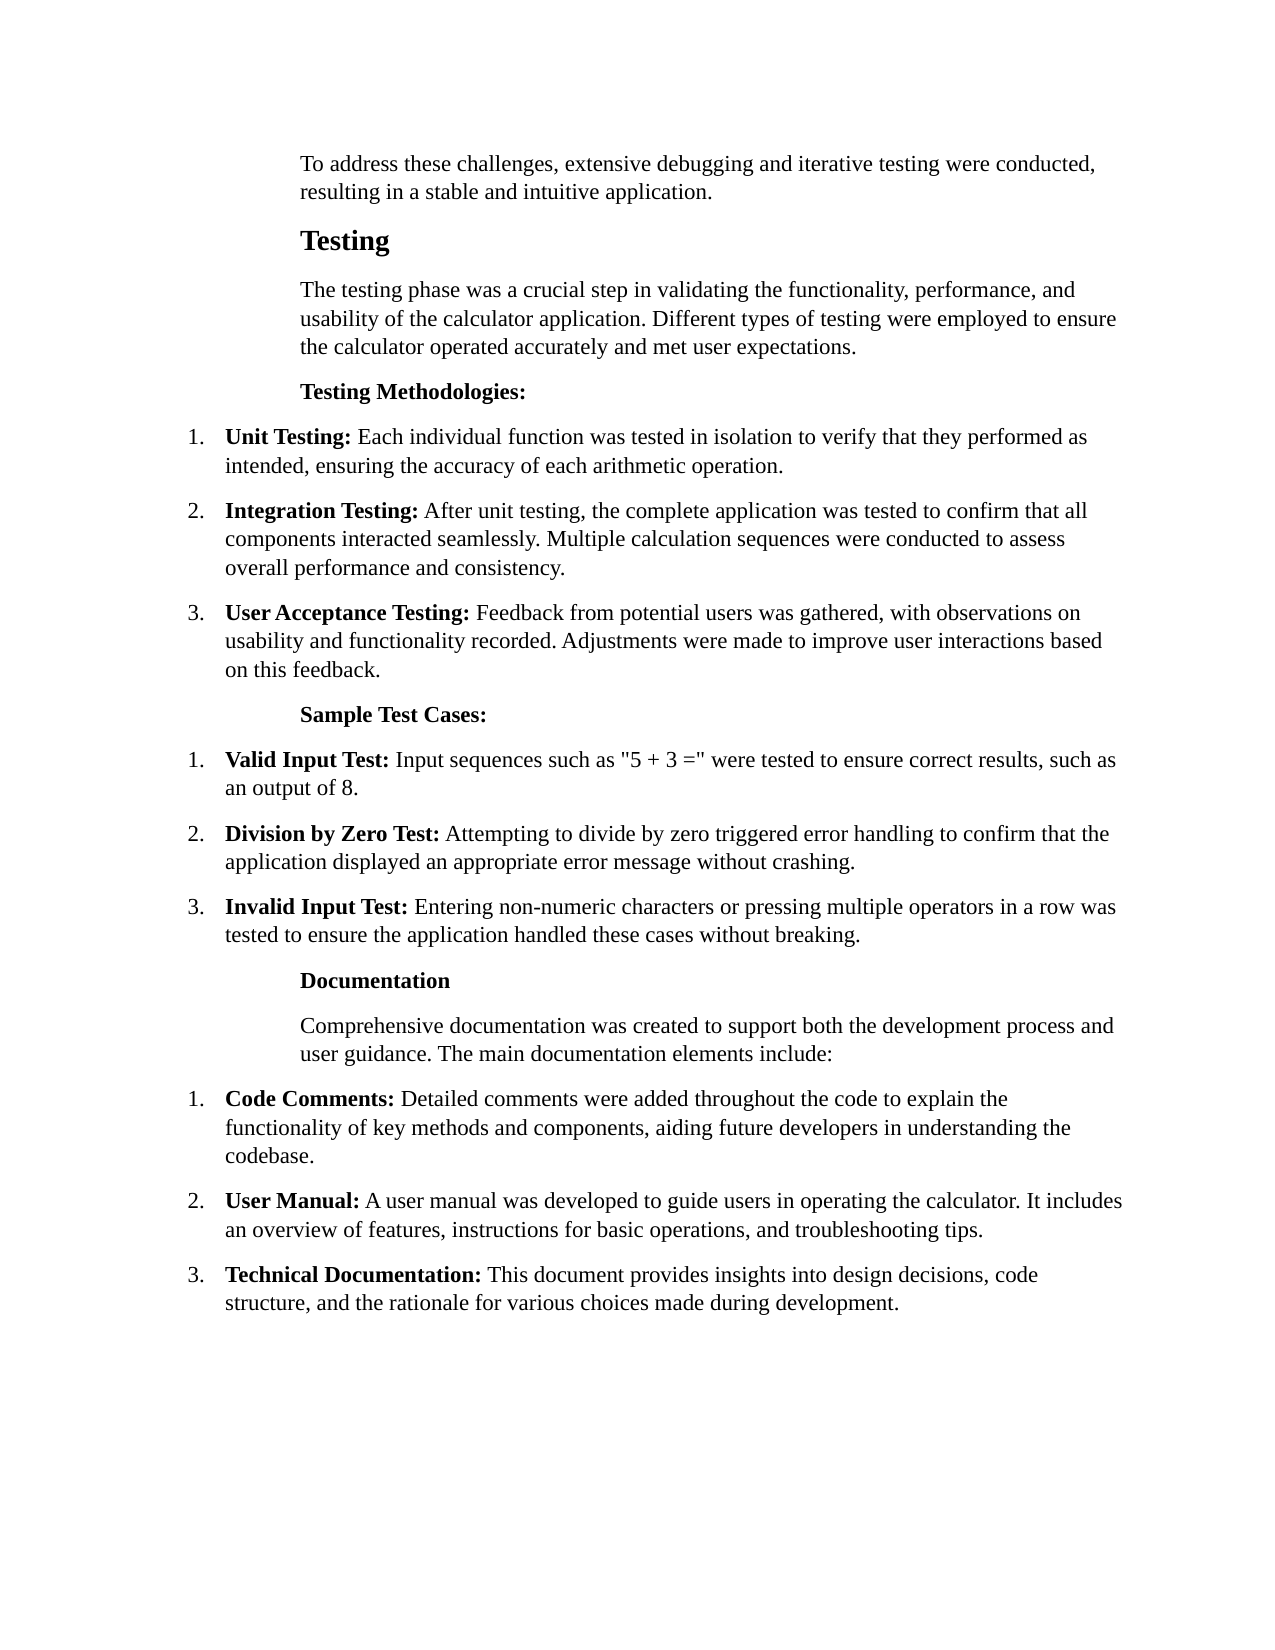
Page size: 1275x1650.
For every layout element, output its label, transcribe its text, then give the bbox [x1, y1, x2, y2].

list Code Comments: Detailed comments were added throughout the code to explain the functionality of key methods and components, aiding future developers in understanding the codebase. [187, 1085, 1125, 1168]
text Testing [300, 223, 1125, 257]
text Documentation [300, 967, 1125, 993]
list Integration Testing: After unit testing, the complete application was tested to confirm that all components interacted seamlessly. Multiple calculation sequences were conducted to assess overall performance and consistency. [187, 497, 1125, 580]
list Invalid Input Test: Entering non-numeric characters or pressing multiple operators in a row was tested to ensure the application handled these cases without breaking. [187, 893, 1125, 948]
list Division by Zero Test: Attempting to divide by zero triggered error handling to confirm that the application displayed an appropriate error message without crashing. [187, 819, 1125, 874]
list User Manual: A user manual was developed to guide users in operating the calculator. It includes an overview of features, instructions for basic operations, and troubleshooting tips. [187, 1187, 1125, 1242]
list Valid Input Test: Input sequences such as "5 + 3 =" were tested to ensure correct results, such as an output of 8. [187, 746, 1125, 801]
list Technical Documentation: This document provides insights into design decisions, code structure, and the rationale for various choices made during development. [187, 1261, 1125, 1316]
text Comprehensive documentation was created to support both the development process and user guidance. The main documentation elements include: [300, 1012, 1125, 1067]
text Sample Test Cases: [300, 701, 1125, 727]
list Unit Testing: Each individual function was tested in isolation to verify that they performed as intended, ensuring the accuracy of each arithmetic operation. [187, 423, 1125, 478]
text The testing phase was a crucial step in validating the functionality, performance, and usability of the calculator application. Different types of testing were employed to ensure the calculator operated accurately and met user expectations. [300, 276, 1125, 359]
text To address these challenges, extensive debugging and iterative testing were conducted, resulting in a stable and intuitive application. [300, 150, 1125, 205]
list User Acceptance Testing: Feedback from potential users was gathered, with observations on usability and functionality recorded. Adjustments were made to improve user interactions based on this feedback. [187, 599, 1125, 682]
text Testing Methodologies: [300, 378, 1125, 405]
